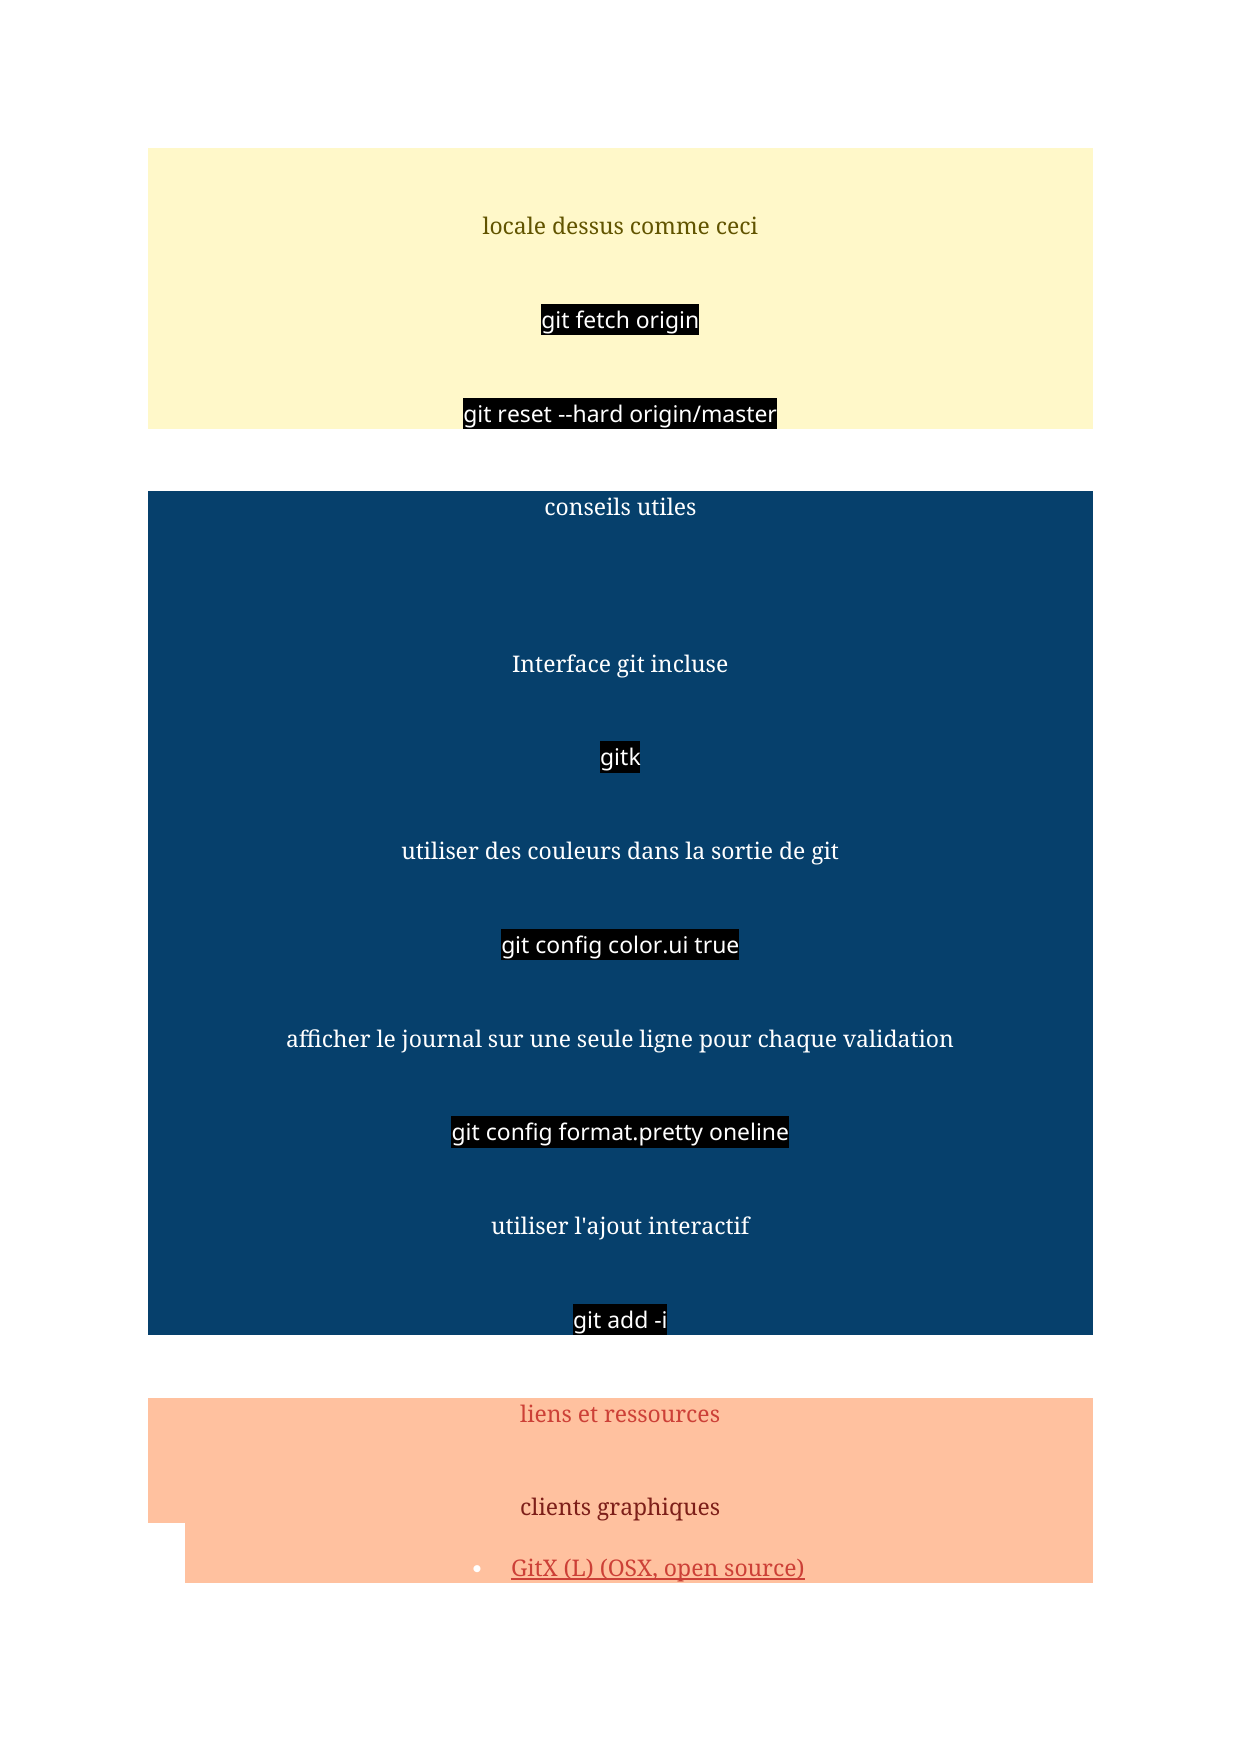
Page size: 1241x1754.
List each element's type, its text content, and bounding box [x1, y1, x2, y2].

text conseils utiles [148, 491, 1093, 523]
text clients graphiques [148, 1491, 1093, 1523]
list GitX (L) (OSX, open source) [185, 1552, 1093, 1583]
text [148, 148, 1093, 429]
text Interface git incluse gitk utiliser des couleurs dans la sortie de git git config color.ui true afficher le journal sur une seule ligne pour chaque validation git config format.pretty oneline utiliser l'ajout interactif git add -i [148, 585, 1093, 1335]
text liens et ressources [148, 1398, 1093, 1429]
